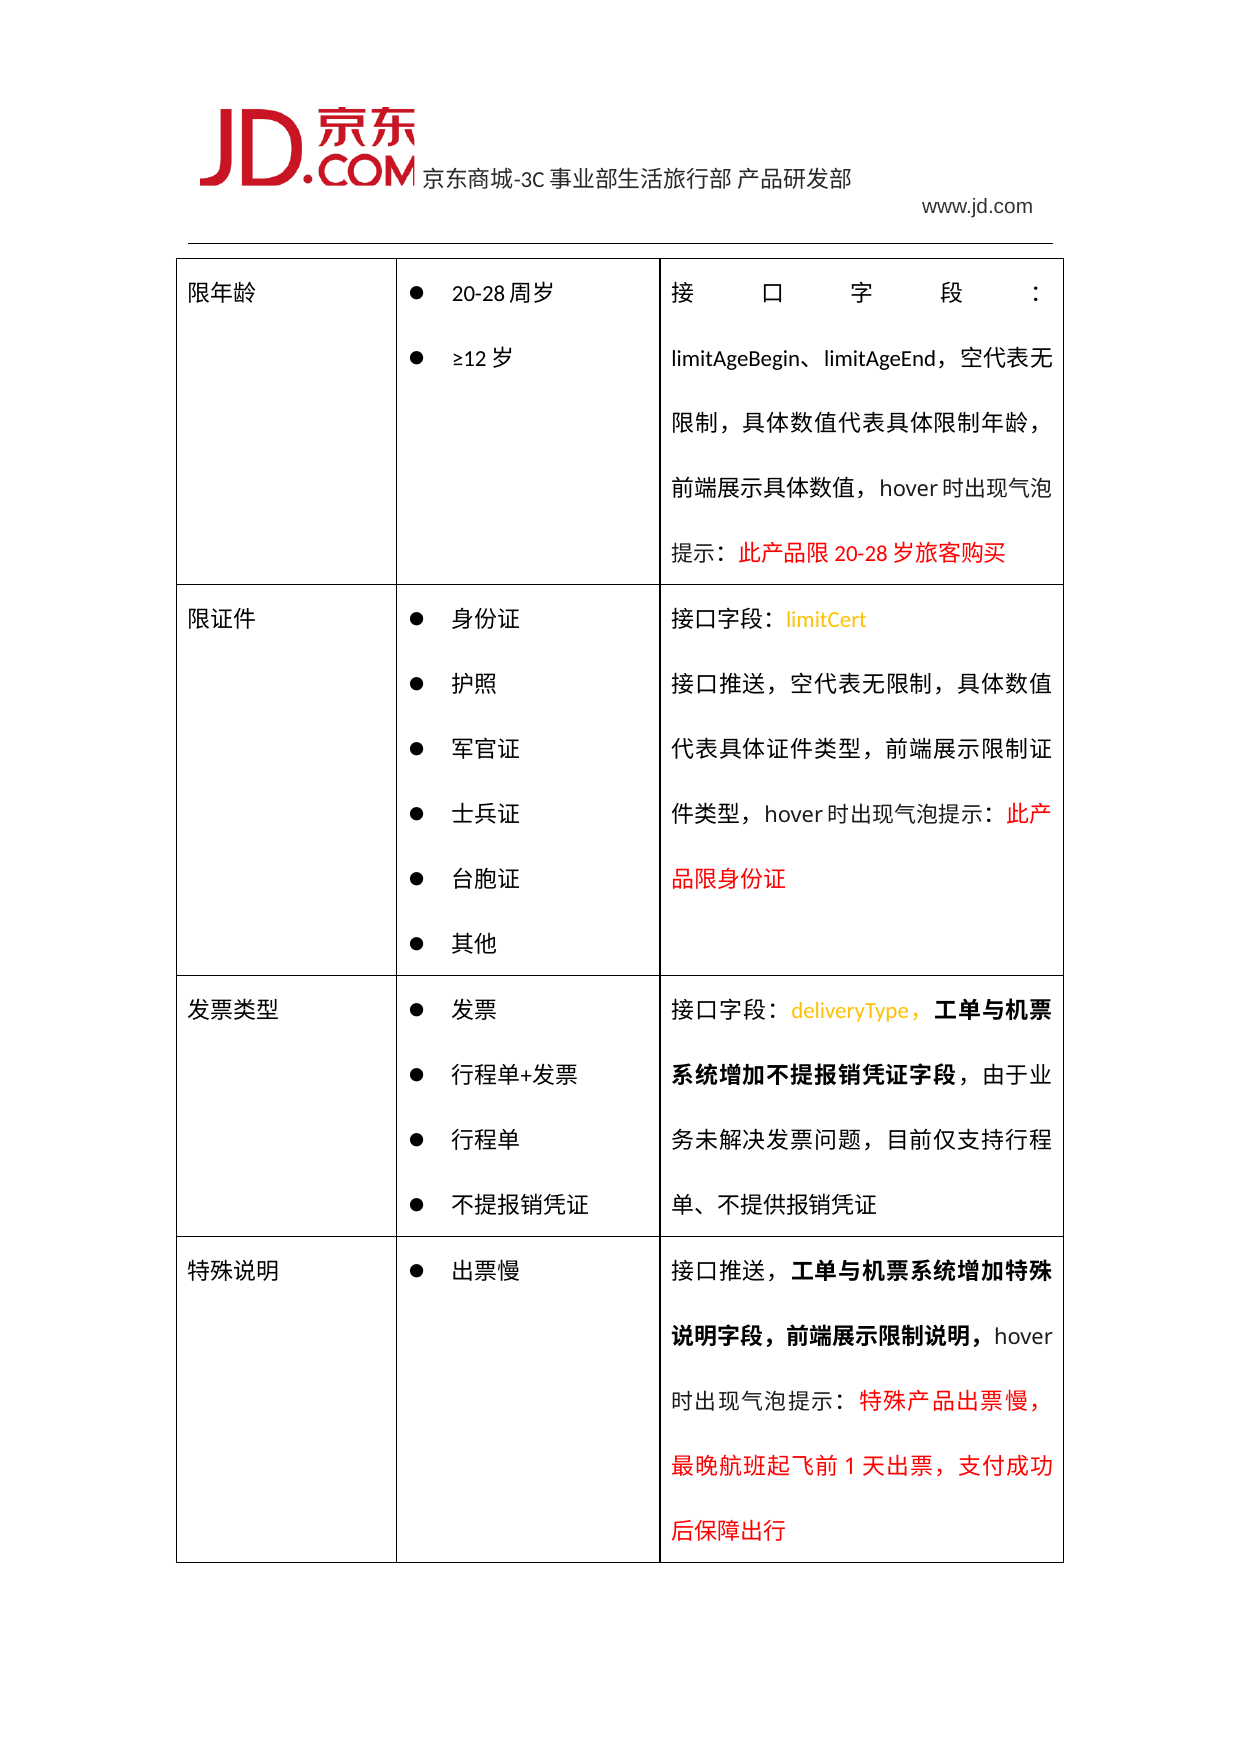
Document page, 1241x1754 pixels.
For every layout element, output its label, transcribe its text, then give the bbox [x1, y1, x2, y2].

table_cell 接口推送，工单与机票系统增加特殊说明字段，前端展示限制说明，hover时出现气泡提示：特殊产品出票慢，最晚航班起飞前1天出票，支付成功后保障出行 [661, 1237, 1063, 1562]
table_cell 特殊说明 [177, 1237, 396, 1562]
table_cell 接口字段：limitCert 接口推送，空代表无限制，具体数值代表具体证件类型，前端展示限制证件类型，hover时出现气泡提示：此产品限身份证 [661, 585, 1063, 975]
table_cell 限证件 [177, 585, 396, 975]
table_cell 发票 行程单+发票 行程单 不提报销凭证 [397, 976, 659, 1236]
table_cell 身份证 护照 军官证 士兵证 台胞证 其他 [397, 585, 659, 975]
table_cell 限年龄 [177, 259, 396, 584]
picture [198, 107, 414, 185]
table_cell 发票类型 [177, 976, 396, 1236]
table_cell 接口字段：limitAgeBegin、limitAgeEnd，空代表无限制，具体数值代表具体限制年龄，前端展示具体数值，hover时出现气泡提示：此产品限20-28岁旅客购买 [661, 259, 1063, 584]
table_cell 接口字段：deliveryType，工单与机票系统增加不提报销凭证字段，由于业务未解决发票问题，目前仅支持行程单、不提供报销凭证 [661, 976, 1063, 1236]
table_cell 出票慢 [397, 1237, 659, 1562]
table_cell 20-28周岁 ≥12岁 [397, 259, 659, 584]
